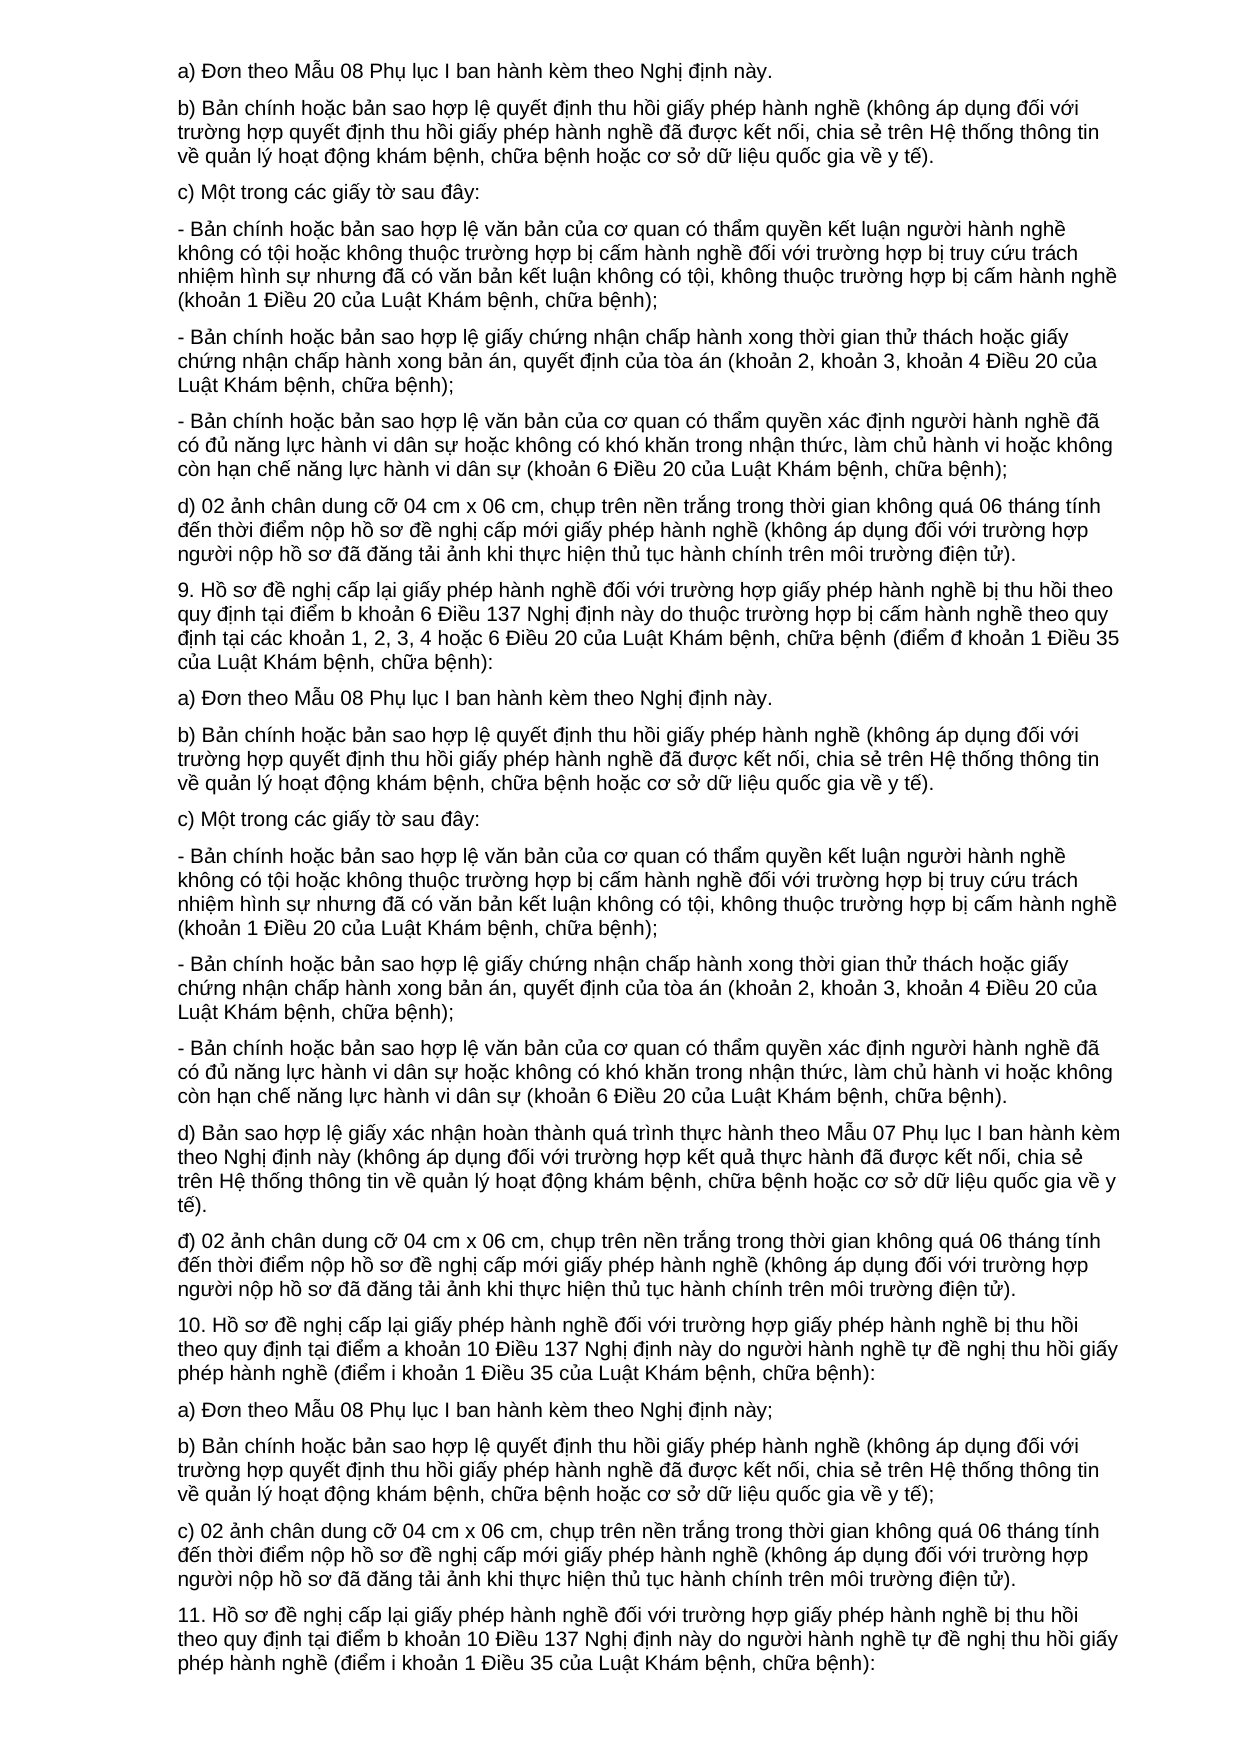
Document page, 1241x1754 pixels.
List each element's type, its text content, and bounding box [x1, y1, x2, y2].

text 9. Hồ sơ đề nghị cấp lại giấy phép hành nghề đối với trường hợp giấy phép hành nghề bị thu hồi theo quy định tại điểm b khoản 6 Điều 137 Nghị định này do thuộc trường hợp bị cấm hành nghề theo quy định tại các khoản 1, 2, 3, 4 hoặc 6 Điều 20 của Luật Khám bệnh, chữa bệnh (điểm đ khoản 1 Điều 35 của Luật Khám bệnh, chữa bệnh): [177, 578, 1122, 674]
text b) Bản chính hoặc bản sao hợp lệ quyết định thu hồi giấy phép hành nghề (không áp dụng đối với trường hợp quyết định thu hồi giấy phép hành nghề đã được kết nối, chia sẻ trên Hệ thống thông tin về quản lý hoạt động khám bệnh, chữa bệnh hoặc cơ sở dữ liệu quốc gia về y tế). [177, 96, 1122, 167]
text - Bản chính hoặc bản sao hợp lệ giấy chứng nhận chấp hành xong thời gian thử thách hoặc giấy chứng nhận chấp hành xong bản án, quyết định của tòa án (khoản 2, khoản 3, khoản 4 Điều 20 của Luật Khám bệnh, chữa bệnh); [177, 325, 1122, 397]
text b) Bản chính hoặc bản sao hợp lệ quyết định thu hồi giấy phép hành nghề (không áp dụng đối với trường hợp quyết định thu hồi giấy phép hành nghề đã được kết nối, chia sẻ trên Hệ thống thông tin về quản lý hoạt động khám bệnh, chữa bệnh hoặc cơ sở dữ liệu quốc gia về y tế). [177, 723, 1122, 794]
text - Bản chính hoặc bản sao hợp lệ văn bản của cơ quan có thẩm quyền xác định người hành nghề đã có đủ năng lực hành vi dân sự hoặc không có khó khăn trong nhận thức, làm chủ hành vi hoặc không còn hạn chế năng lực hành vi dân sự (khoản 6 Điều 20 của Luật Khám bệnh, chữa bệnh). [177, 1036, 1122, 1108]
text - Bản chính hoặc bản sao hợp lệ văn bản của cơ quan có thẩm quyền xác định người hành nghề đã có đủ năng lực hành vi dân sự hoặc không có khó khăn trong nhận thức, làm chủ hành vi hoặc không còn hạn chế năng lực hành vi dân sự (khoản 6 Điều 20 của Luật Khám bệnh, chữa bệnh); [177, 409, 1122, 481]
text - Bản chính hoặc bản sao hợp lệ văn bản của cơ quan có thẩm quyền kết luận người hành nghề không có tội hoặc không thuộc trường hợp bị cấm hành nghề đối với trường hợp bị truy cứu trách nhiệm hình sự nhưng đã có văn bản kết luận không có tội, không thuộc trường hợp bị cấm hành nghề (khoản 1 Điều 20 của Luật Khám bệnh, chữa bệnh); [177, 216, 1122, 312]
text - Bản chính hoặc bản sao hợp lệ văn bản của cơ quan có thẩm quyền kết luận người hành nghề không có tội hoặc không thuộc trường hợp bị cấm hành nghề đối với trường hợp bị truy cứu trách nhiệm hình sự nhưng đã có văn bản kết luận không có tội, không thuộc trường hợp bị cấm hành nghề (khoản 1 Điều 20 của Luật Khám bệnh, chữa bệnh); [177, 843, 1122, 939]
text đ) 02 ảnh chân dung cỡ 04 cm x 06 cm, chụp trên nền trắng trong thời gian không quá 06 tháng tính đến thời điểm nộp hồ sơ đề nghị cấp mới giấy phép hành nghề (không áp dụng đối với trường hợp người nộp hồ sơ đã đăng tải ảnh khi thực hiện thủ tục hành chính trên môi trường điện tử). [177, 1229, 1122, 1301]
text a) Đơn theo Mẫu 08 Phụ lục I ban hành kèm theo Nghị định này; [177, 1398, 1122, 1422]
text c) Một trong các giấy tờ sau đây: [177, 807, 1122, 831]
text - Bản chính hoặc bản sao hợp lệ giấy chứng nhận chấp hành xong thời gian thử thách hoặc giấy chứng nhận chấp hành xong bản án, quyết định của tòa án (khoản 2, khoản 3, khoản 4 Điều 20 của Luật Khám bệnh, chữa bệnh); [177, 952, 1122, 1024]
text a) Đơn theo Mẫu 08 Phụ lục I ban hành kèm theo Nghị định này. [177, 686, 1122, 710]
text a) Đơn theo Mẫu 08 Phụ lục I ban hành kèm theo Nghị định này. [177, 59, 1122, 83]
text d) Bản sao hợp lệ giấy xác nhận hoàn thành quá trình thực hành theo Mẫu 07 Phụ lục I ban hành kèm theo Nghị định này (không áp dụng đối với trường hợp kết quả thực hành đã được kết nối, chia sẻ trên Hệ thống thông tin về quản lý hoạt động khám bệnh, chữa bệnh hoặc cơ sở dữ liệu quốc gia về y tế). [177, 1121, 1122, 1216]
text 11. Hồ sơ đề nghị cấp lại giấy phép hành nghề đối với trường hợp giấy phép hành nghề bị thu hồi theo quy định tại điểm b khoản 10 Điều 137 Nghị định này do người hành nghề tự đề nghị thu hồi giấy phép hành nghề (điểm i khoản 1 Điều 35 của Luật Khám bệnh, chữa bệnh): [177, 1603, 1122, 1675]
text 10. Hồ sơ đề nghị cấp lại giấy phép hành nghề đối với trường hợp giấy phép hành nghề bị thu hồi theo quy định tại điểm a khoản 10 Điều 137 Nghị định này do người hành nghề tự đề nghị thu hồi giấy phép hành nghề (điểm i khoản 1 Điều 35 của Luật Khám bệnh, chữa bệnh): [177, 1313, 1122, 1385]
text c) Một trong các giấy tờ sau đây: [177, 180, 1122, 204]
